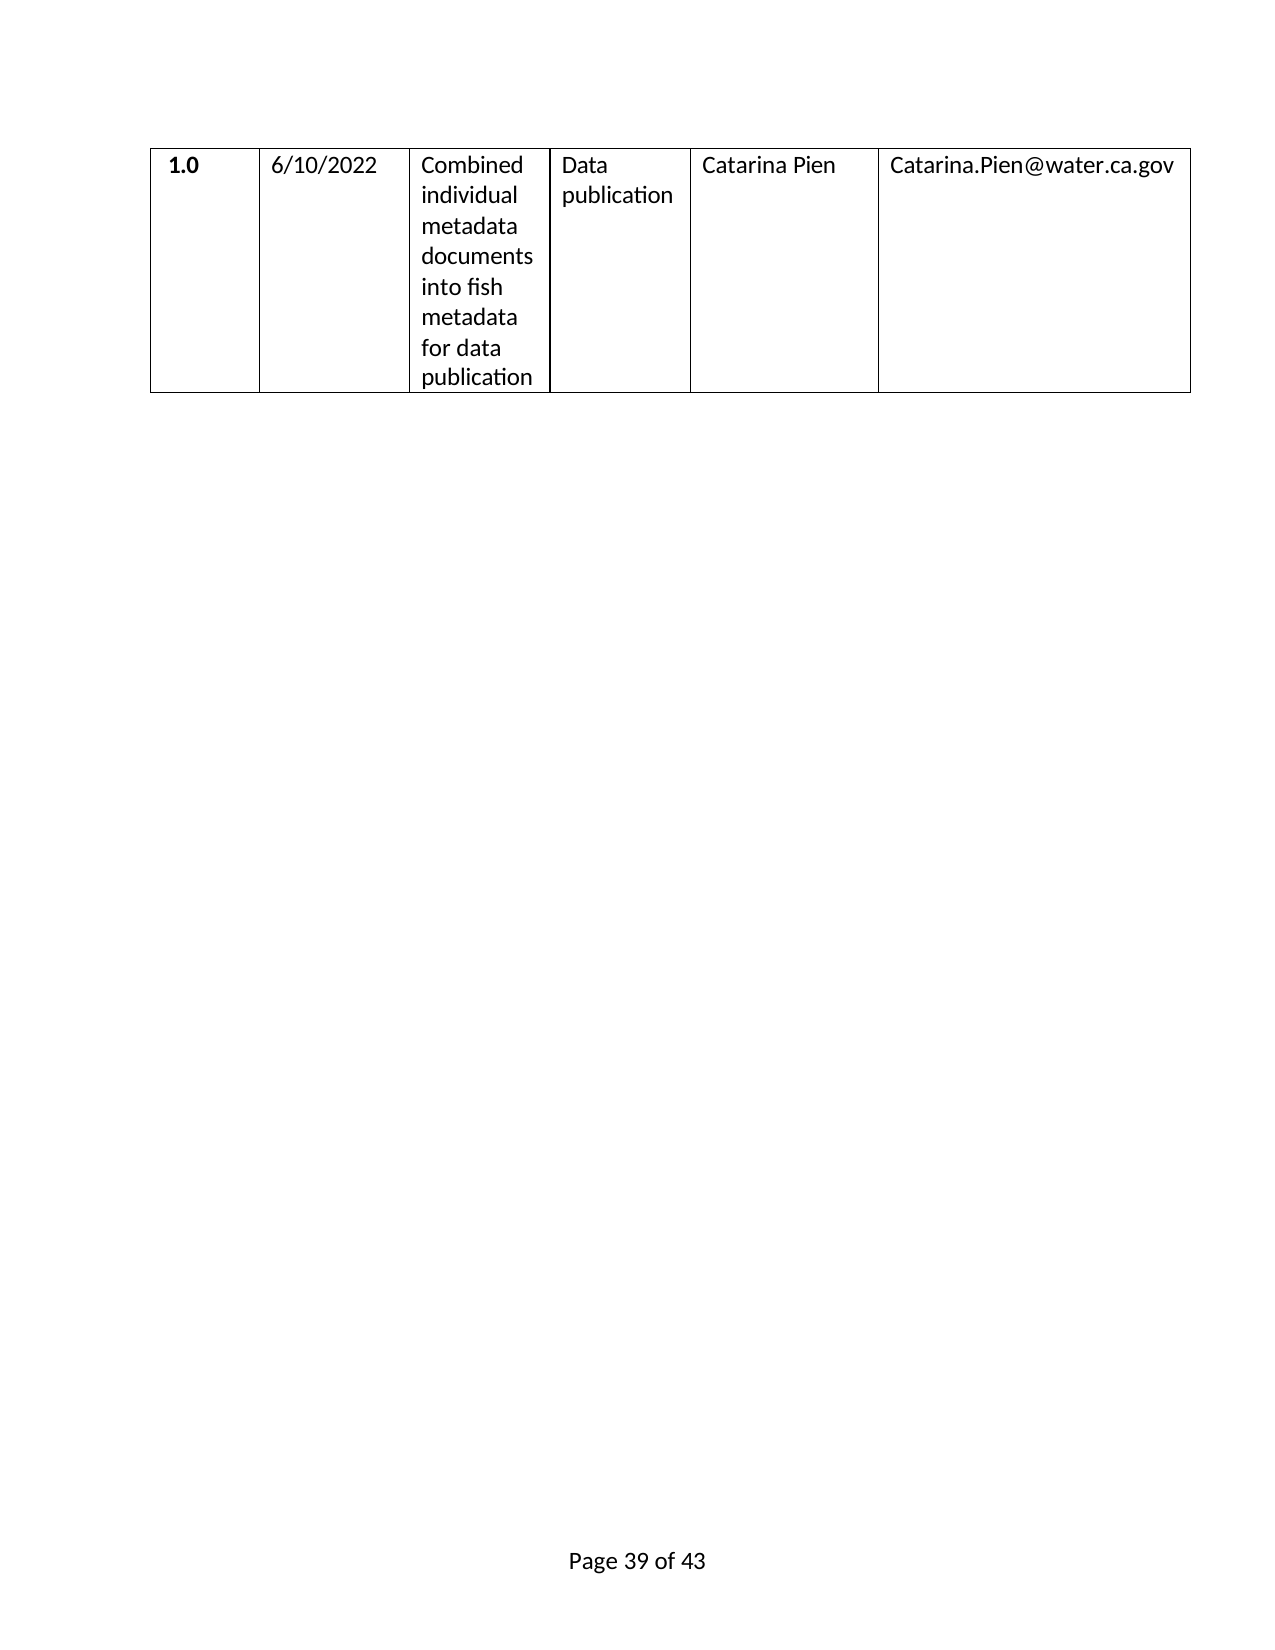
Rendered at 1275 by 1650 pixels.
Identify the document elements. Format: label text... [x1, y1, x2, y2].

table_cell 6/10/2022 [260, 149, 409, 392]
table_cell Catarina.Pien@water.ca.gov [879, 149, 1190, 392]
table_cell 1.0 [151, 149, 259, 392]
table_cell Catarina Pien [691, 149, 878, 392]
table_cell Combined individual metadata documents into fish metadata for data publication [410, 149, 549, 392]
table_cell Data publication [551, 149, 690, 392]
